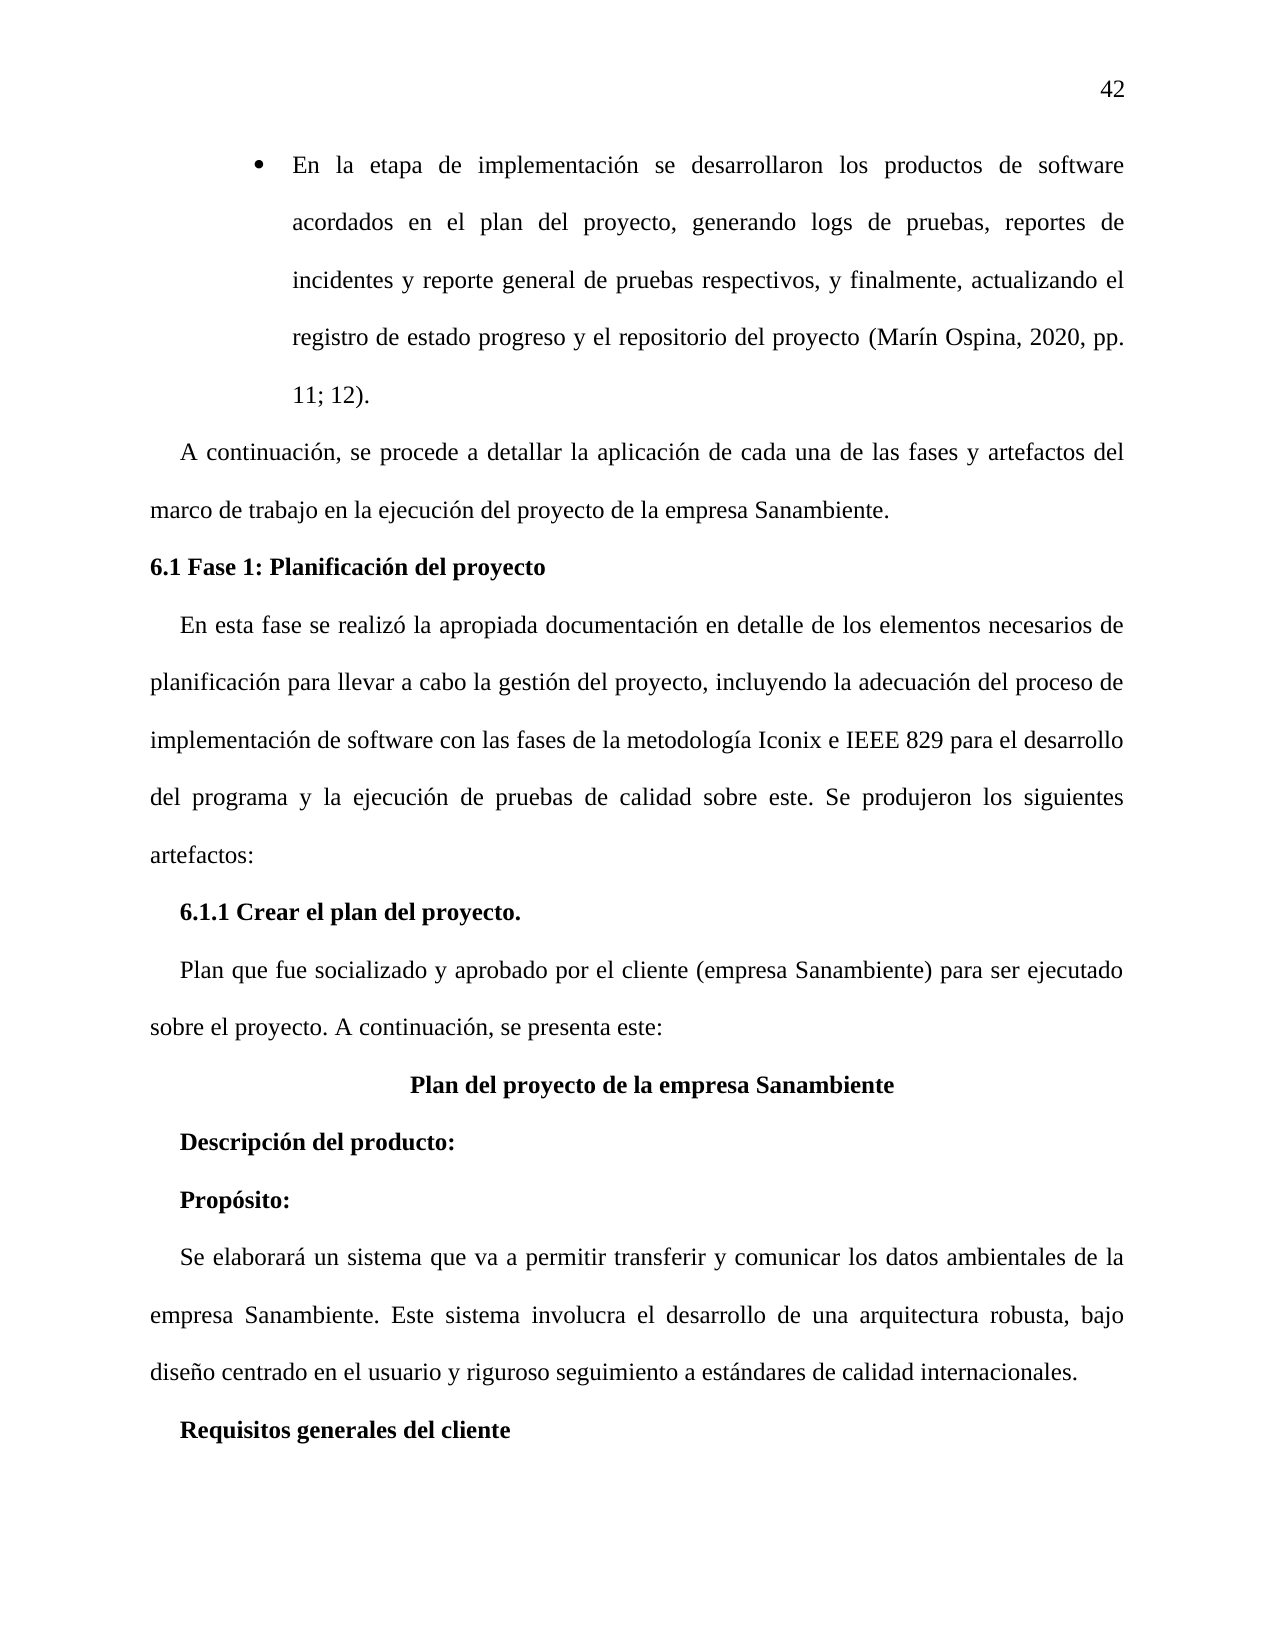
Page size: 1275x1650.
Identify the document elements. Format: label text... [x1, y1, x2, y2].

text Plan que fue socializado y aprobado por el cliente (empresa Sanambiente) para ser ejecutado sobre el proyecto. A continuación, se presenta este: [150, 955, 1125, 1041]
text En esta fase se realizó la apropiada documentación en detalle de los elementos necesarios de planificación para llevar a cabo la gestión del proyecto, incluyendo la adecuación del proceso de implementación de software con las fases de la metodología Iconix e IEEE 829 para el desarrollo del programa y la ejecución de pruebas de calidad sobre este. Se produjeron los siguientes artefactos: [150, 610, 1125, 869]
text Plan del proyecto de la empresa Sanambiente [150, 1070, 1125, 1099]
subtitle Crear el plan del proyecto. [150, 897, 1125, 926]
text Requisitos generales del cliente [150, 1415, 1125, 1444]
text Propósito: [150, 1185, 1125, 1214]
list En la etapa de implementación se desarrollaron los productos de software acordados en el plan del proyecto, generando logs de pruebas, reportes de incidentes y reporte general de pruebas respectivos, y finalmente, actualizando el registro de estado progreso y el repositorio del proyecto (Marín Ospina, 2020, pp. 11; 12). [254, 150, 1125, 409]
text A continuación, se procede a detallar la aplicación de cada una de las fases y artefactos del marco de trabajo en la ejecución del proyecto de la empresa Sanambiente. [150, 437, 1125, 524]
text Descripción del producto: [150, 1127, 1125, 1156]
text Se elaborará un sistema que va a permitir transferir y comunicar los datos ambientales de la empresa Sanambiente. Este sistema involucra el desarrollo de una arquitectura robusta, bajo diseño centrado en el usuario y riguroso seguimiento a estándares de calidad internacionales. [150, 1242, 1125, 1386]
subtitle Fase 1: Planificación del proyecto [150, 552, 1125, 581]
